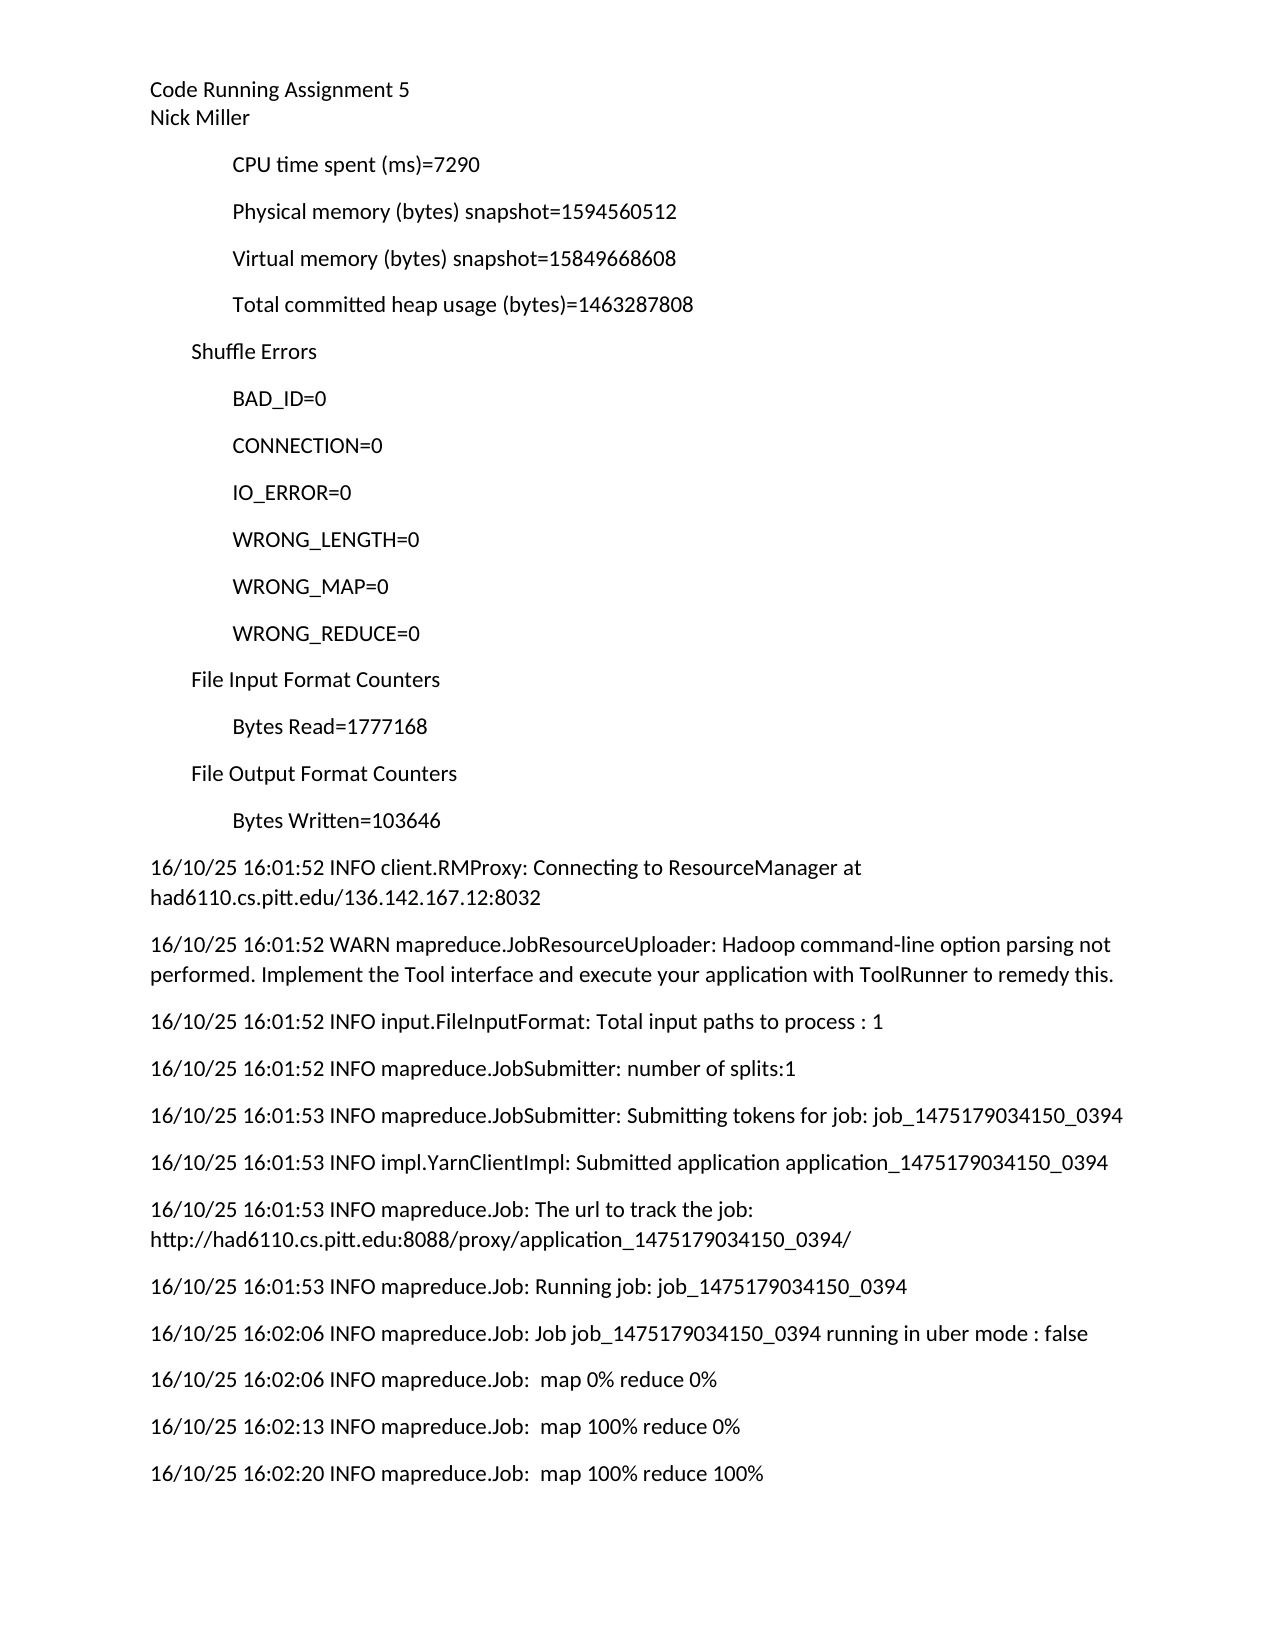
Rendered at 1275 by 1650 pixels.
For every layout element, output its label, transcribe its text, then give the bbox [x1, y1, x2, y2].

text WRONG_LENGTH=0 [150, 525, 1125, 553]
text WRONG_REDUCE=0 [150, 619, 1125, 647]
text File Output Format Counters [150, 759, 1125, 787]
text 16/10/25 16:01:53 INFO mapreduce.JobSubmitter: Submitting tokens for job: job_1475179034150_0394 [150, 1101, 1125, 1129]
text 16/10/25 16:01:53 INFO mapreduce.Job: Running job: job_1475179034150_0394 [150, 1272, 1125, 1300]
text Virtual memory (bytes) snapshot=15849668608 [150, 244, 1125, 272]
text CPU time spent (ms)=7290 [150, 150, 1125, 178]
text 16/10/25 16:02:06 INFO mapreduce.Job: map 0% reduce 0% [150, 1366, 1125, 1394]
text WRONG_MAP=0 [150, 572, 1125, 600]
text IO_ERROR=0 [150, 478, 1125, 506]
text Bytes Written=103646 [150, 806, 1125, 834]
text 16/10/25 16:02:13 INFO mapreduce.Job: map 100% reduce 0% [150, 1412, 1125, 1441]
text 16/10/25 16:01:53 INFO mapreduce.Job: The url to track the job: http://had6110.cs.pitt.edu:8088/proxy/application_1475179034150_0394/ [150, 1195, 1125, 1253]
text 16/10/25 16:01:52 INFO mapreduce.JobSubmitter: number of splits:1 [150, 1054, 1125, 1082]
text 16/10/25 16:02:06 INFO mapreduce.Job: Job job_1475179034150_0394 running in uber mode : false [150, 1319, 1125, 1347]
text BAD_ID=0 [150, 384, 1125, 412]
text Shuffle Errors [150, 337, 1125, 366]
text 16/10/25 16:01:52 WARN mapreduce.JobResourceUploader: Hadoop command-line option parsing not performed. Implement the Tool interface and execute your application with ToolRunner to remedy this. [150, 930, 1125, 988]
text 16/10/25 16:01:52 INFO client.RMProxy: Connecting to ResourceManager at had6110.cs.pitt.edu/136.142.167.12:8032 [150, 853, 1125, 911]
text CONNECTION=0 [150, 431, 1125, 459]
text Bytes Read=1777168 [150, 712, 1125, 741]
text 16/10/25 16:02:20 INFO mapreduce.Job: map 100% reduce 100% [150, 1459, 1125, 1487]
text File Input Format Counters [150, 666, 1125, 694]
text 16/10/25 16:01:52 INFO input.FileInputFormat: Total input paths to process : 1 [150, 1007, 1125, 1035]
text Physical memory (bytes) snapshot=1594560512 [150, 197, 1125, 225]
text Total committed heap usage (bytes)=1463287808 [150, 291, 1125, 319]
text 16/10/25 16:01:53 INFO impl.YarnClientImpl: Submitted application application_1475179034150_0394 [150, 1148, 1125, 1176]
